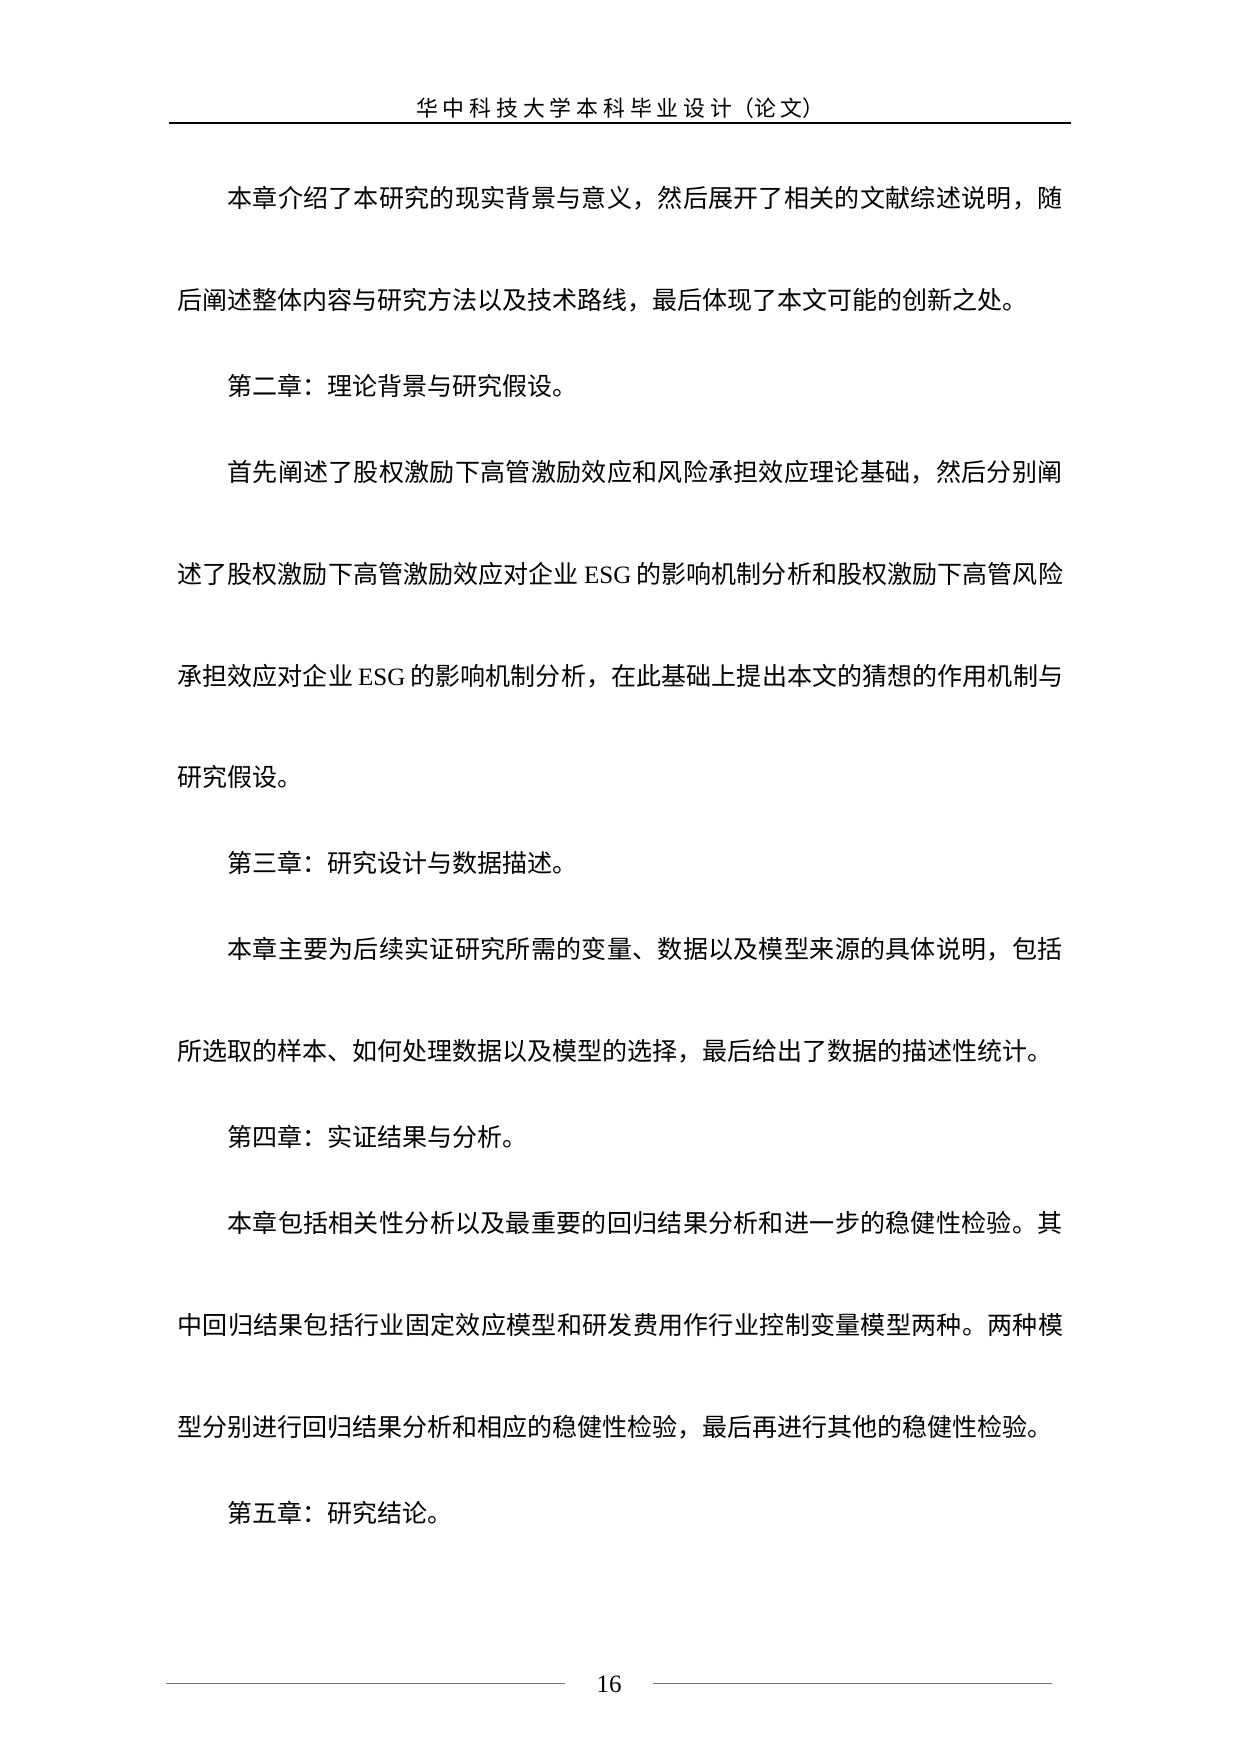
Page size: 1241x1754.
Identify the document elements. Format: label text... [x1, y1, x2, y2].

text 本章主要为后续实证研究所需的变量、数据以及模型来源的具体说明，包括所选取的样本、如何处理数据以及模型的选择，最后给出了数据的描述性统计。 [177, 914, 1063, 1084]
text 第五章：研究结论。 [177, 1478, 1063, 1546]
text 第三章：研究设计与数据描述。 [177, 828, 1063, 896]
text 首先阐述了股权激励下高管激励效应和风险承担效应理论基础，然后分别阐述了股权激励下高管激励效应对企业ESG的影响机制分析和股权激励下高管风险承担效应对企业ESG的影响机制分析，在此基础上提出本文的猜想的作用机制与研究假设。 [177, 436, 1063, 810]
text 第四章：实证结果与分析。 [177, 1102, 1063, 1170]
text 第二章：理论背景与研究假设。 [177, 350, 1063, 418]
text 本章包括相关性分析以及最重要的回归结果分析和进一步的稳健性检验。其中回归结果包括行业固定效应模型和研发费用作行业控制变量模型两种。两种模型分别进行回归结果分析和相应的稳健性检验，最后再进行其他的稳健性检验。 [177, 1188, 1063, 1460]
text 本章介绍了本研究的现实背景与意义，然后展开了相关的文献综述说明，随后阐述整体内容与研究方法以及技术路线，最后体现了本文可能的创新之处。 [177, 162, 1063, 332]
